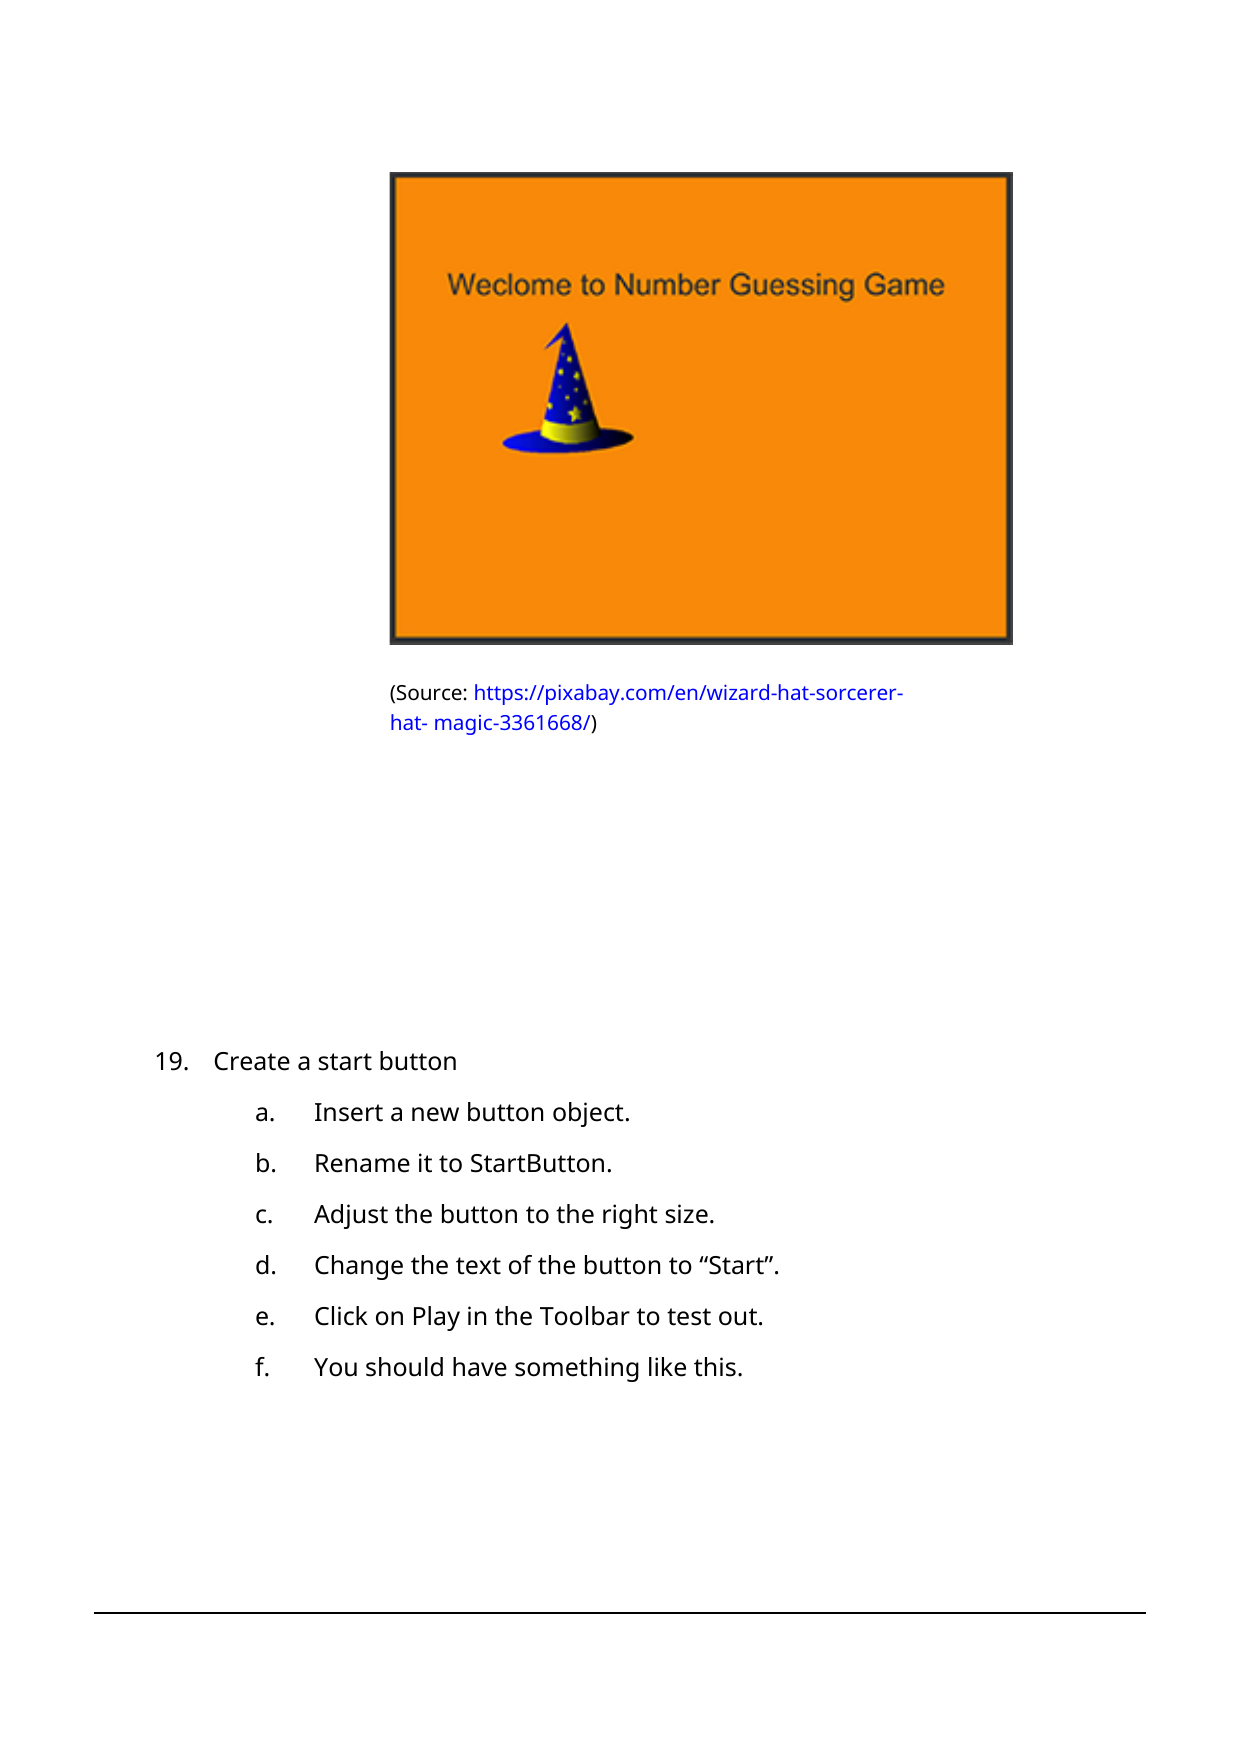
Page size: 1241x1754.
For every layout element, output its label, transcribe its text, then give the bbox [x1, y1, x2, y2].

list Insert a new button object. [255, 1094, 1171, 1128]
picture [389, 172, 1013, 645]
list Change the text of the button to “Start”. [255, 1248, 1171, 1282]
list You should have something like this. [255, 1350, 1171, 1384]
list Rename it to StartButton. [255, 1146, 1171, 1180]
list Adjust the button to the right size. [255, 1197, 1171, 1231]
text (Source: https://pixabay.com/en/wizard-hat-sorcerer-hat- magic-3361668/) [389, 678, 933, 737]
list Create a start button [154, 1043, 1171, 1077]
list Click on Play in the Toolbar to test out. [255, 1299, 1171, 1333]
